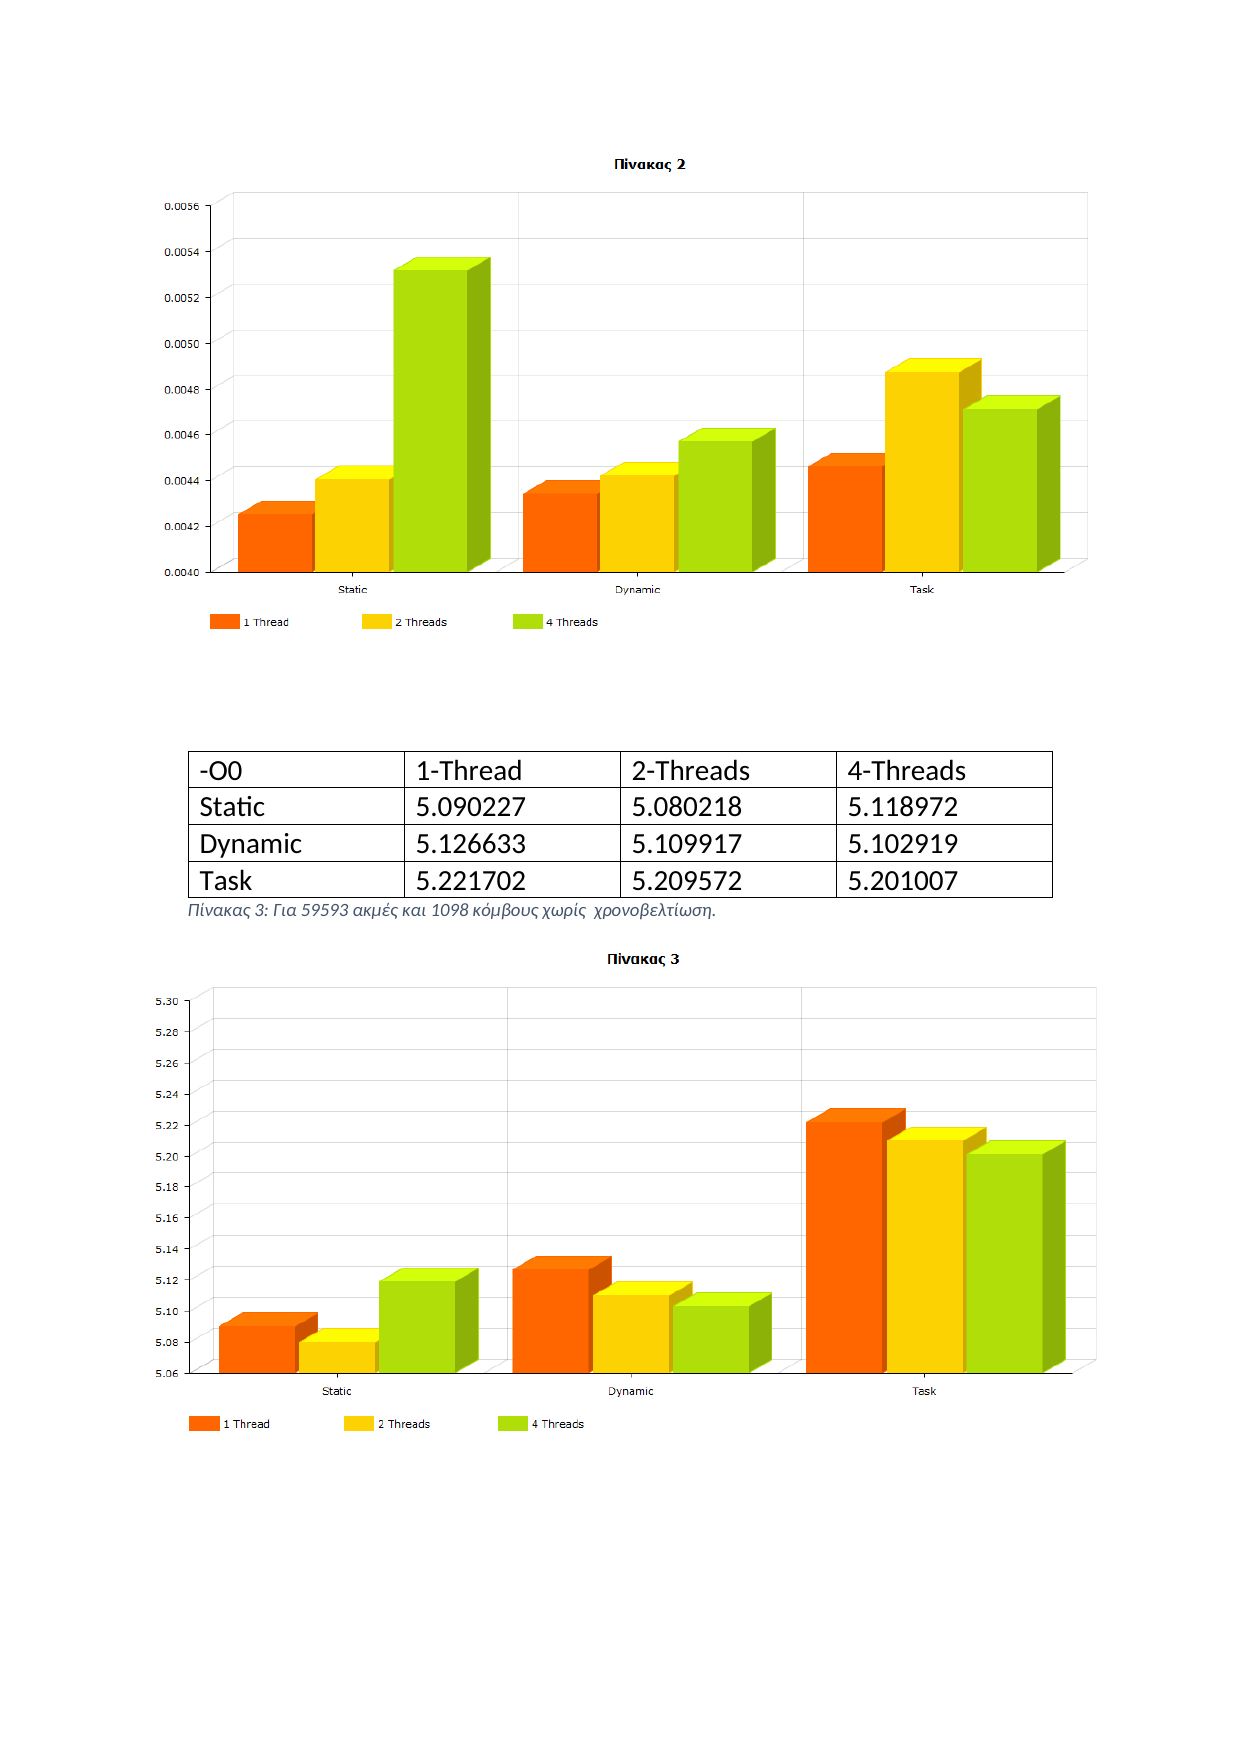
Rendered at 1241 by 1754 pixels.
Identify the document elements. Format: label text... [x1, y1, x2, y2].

table_header 1-Thread [405, 752, 620, 787]
table_header 2-Threads [621, 752, 836, 787]
table_cell 5.221702 [405, 862, 620, 897]
table_cell 5.080218 [621, 788, 836, 824]
table_cell Static [189, 788, 404, 824]
table_cell Dynamic [189, 825, 404, 861]
table_header 4-Threads [837, 752, 1052, 787]
table_cell 5.201007 [837, 862, 1052, 897]
table_cell 5.118972 [837, 788, 1052, 824]
picture [134, 945, 1107, 1441]
table_header -Ο0 [189, 752, 404, 787]
table_cell 5.126633 [405, 825, 620, 861]
table_cell Task [189, 862, 404, 897]
picture [145, 150, 1096, 638]
table_cell 5.209572 [621, 862, 836, 897]
table_cell 5.090227 [405, 788, 620, 824]
text Πίνακας 3: Για 59593 ακμές και 1098 κόμβους χωρίς χρονοβελτίωση. [187, 898, 1053, 921]
table_cell 5.102919 [837, 825, 1052, 861]
table_cell 5.109917 [621, 825, 836, 861]
